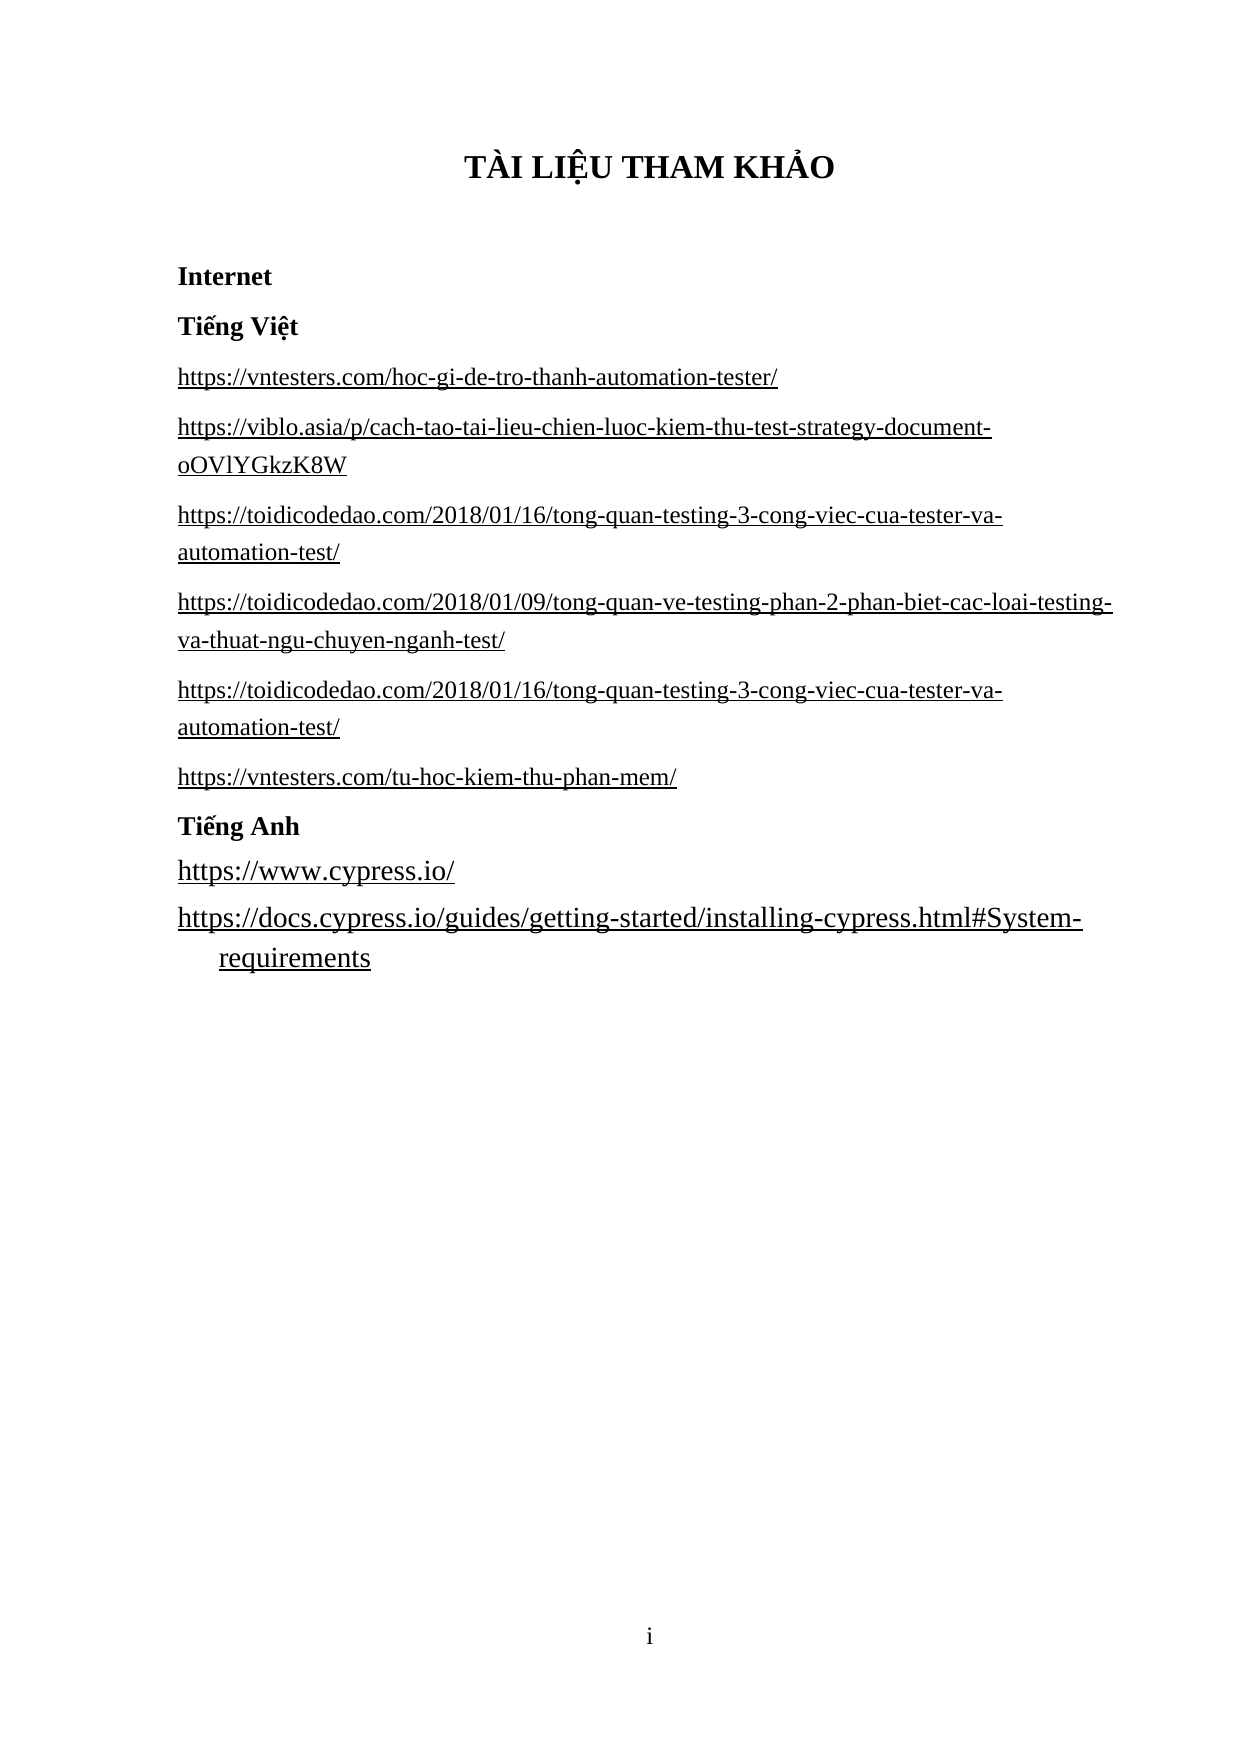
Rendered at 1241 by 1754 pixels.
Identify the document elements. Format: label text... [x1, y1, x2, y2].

text https://toidicodedao.com/2018/01/09/tong-quan-ve-testing-phan-2-phan-biet-cac-loai-testing-va-thuat-ngu-chuyen-nganh-test/ [177, 578, 1122, 653]
text Internet [177, 253, 1122, 291]
text https://toidicodedao.com/2018/01/16/tong-quan-testing-3-cong-viec-cua-tester-va-automation-test/ [177, 491, 1122, 566]
text https://toidicodedao.com/2018/01/16/tong-quan-testing-3-cong-viec-cua-tester-va-automation-test/ [177, 666, 1122, 741]
text https://docs.cypress.io/guides/getting-started/installing-cypress.html#System-requirements [177, 900, 1122, 974]
text Tiếng Việt [177, 303, 1122, 341]
text https://viblo.asia/p/cach-tao-tai-lieu-chien-luoc-kiem-thu-test-strategy-document-oOVlYGkzK8W [177, 403, 1122, 478]
text https://vntesters.com/hoc-gi-de-tro-thanh-automation-tester/ [177, 353, 1122, 391]
text Tiếng Anh [177, 803, 1122, 841]
text https://www.cypress.io/ [177, 853, 1122, 887]
text https://vntesters.com/tu-hoc-kiem-thu-phan-mem/ [177, 753, 1122, 791]
text TÀI LIỆU THAM KHẢO [177, 148, 1122, 186]
